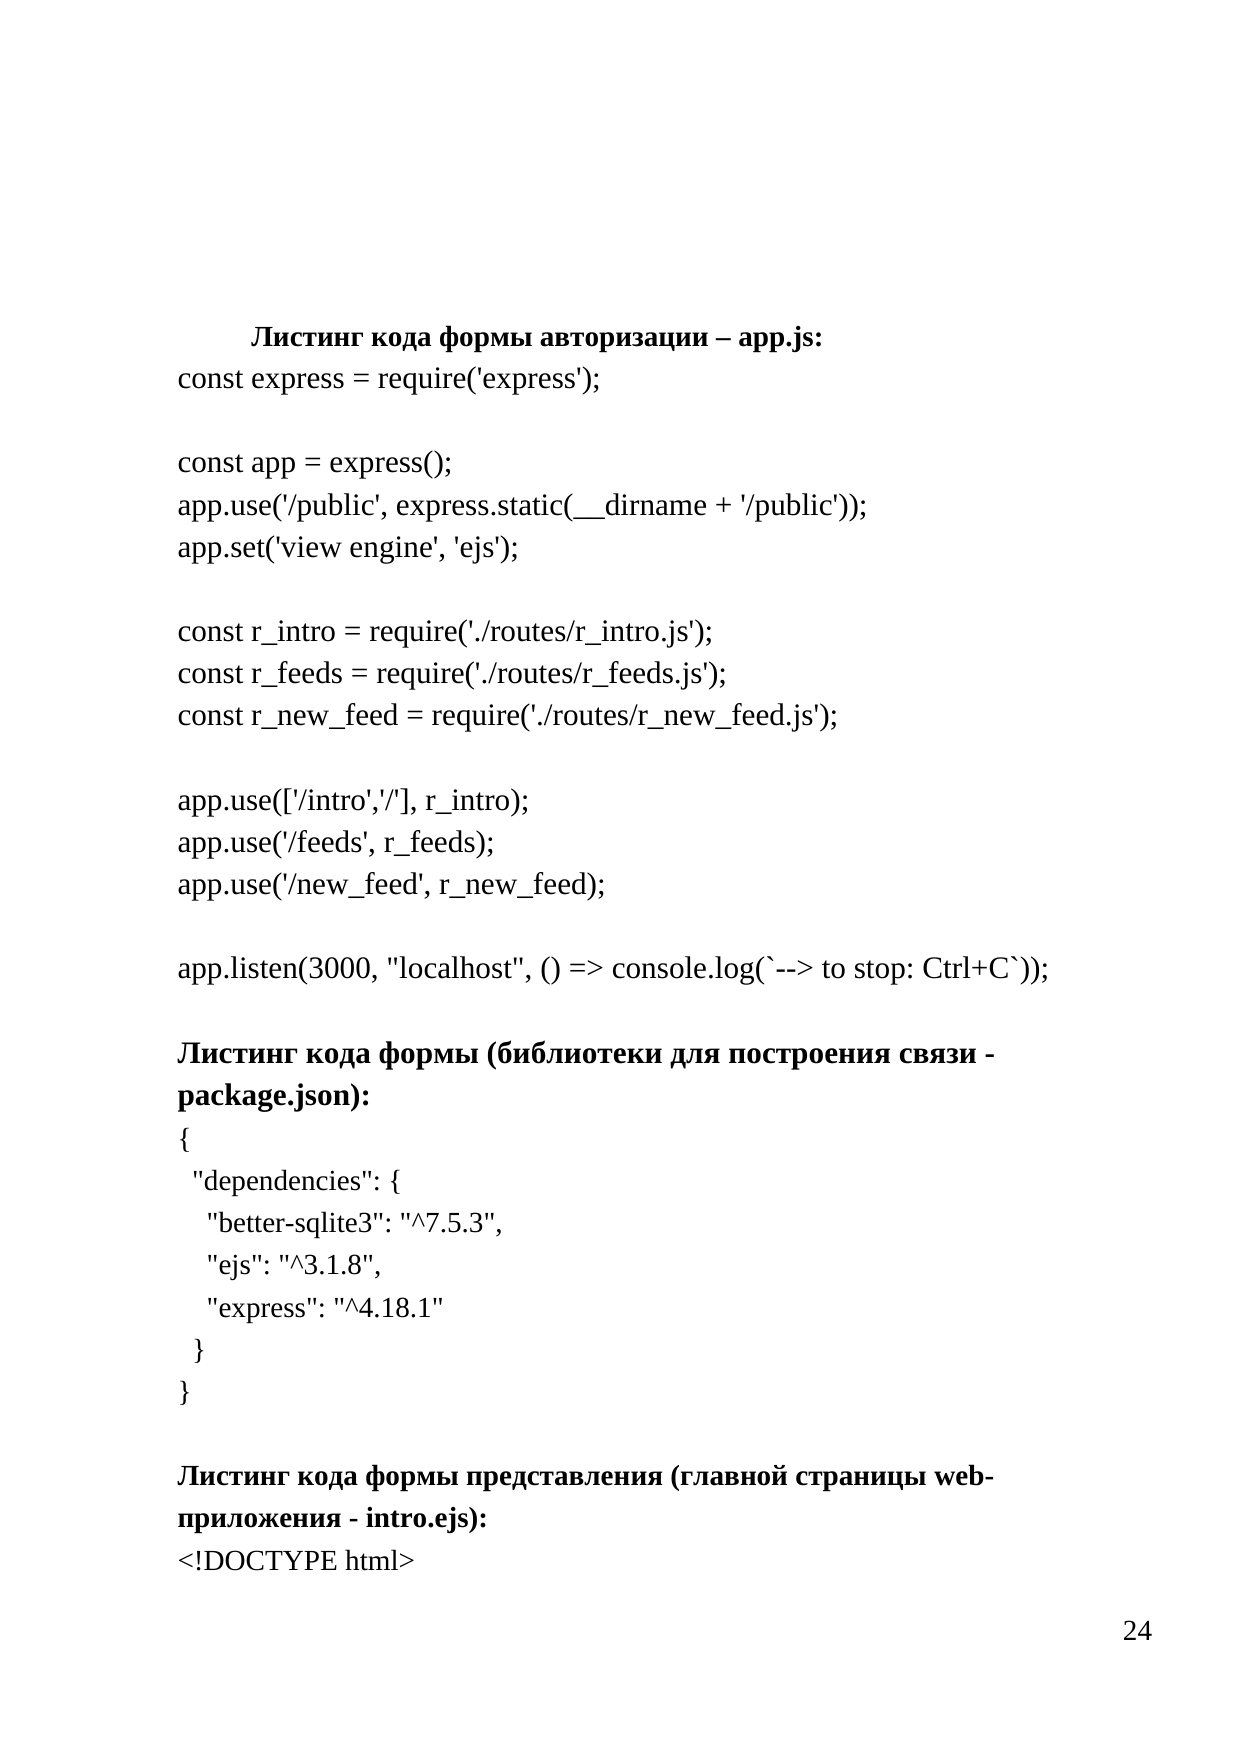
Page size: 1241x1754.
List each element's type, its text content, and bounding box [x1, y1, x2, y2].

text "express": "^4.18.1" [177, 1281, 1152, 1323]
text app.use('/new_feed', r_new_feed); [177, 859, 1152, 901]
text } [177, 1365, 1152, 1408]
text const r_intro = require('./routes/r_intro.js'); [177, 606, 1152, 648]
text const express = require('express'); [177, 353, 1152, 395]
text Листинг кода формы авторизации – app.js: [177, 319, 1152, 353]
text "ejs": "^3.1.8", [177, 1239, 1152, 1281]
text const r_feeds = require('./routes/r_feeds.js'); [177, 648, 1152, 690]
text app.listen(3000, "localhost", () => console.log(`--> to stop: Ctrl+C`)); [177, 943, 1152, 986]
text <!DOCTYPE html> [177, 1534, 1152, 1576]
text app.use('/feeds', r_feeds); [177, 817, 1152, 859]
text app.use('/public', express.static(__dirname + '/public')); [177, 479, 1152, 522]
text "dependencies": { [177, 1154, 1152, 1197]
text const r_new_feed = require('./routes/r_new_feed.js'); [177, 690, 1152, 733]
text const app = express(); [177, 437, 1152, 479]
text Листинг кода формы (библиотеки для построения связи - package.json): [177, 1028, 1152, 1112]
text { [177, 1112, 1152, 1154]
text app.set('view engine', 'ejs'); [177, 522, 1152, 564]
text app.use(['/intro','/'], r_intro); [177, 775, 1152, 817]
text } [177, 1323, 1152, 1365]
text Листинг кода формы представления (главной страницы web-приложения - intro.ejs): [177, 1450, 1152, 1534]
text "better-sqlite3": "^7.5.3", [177, 1197, 1152, 1239]
